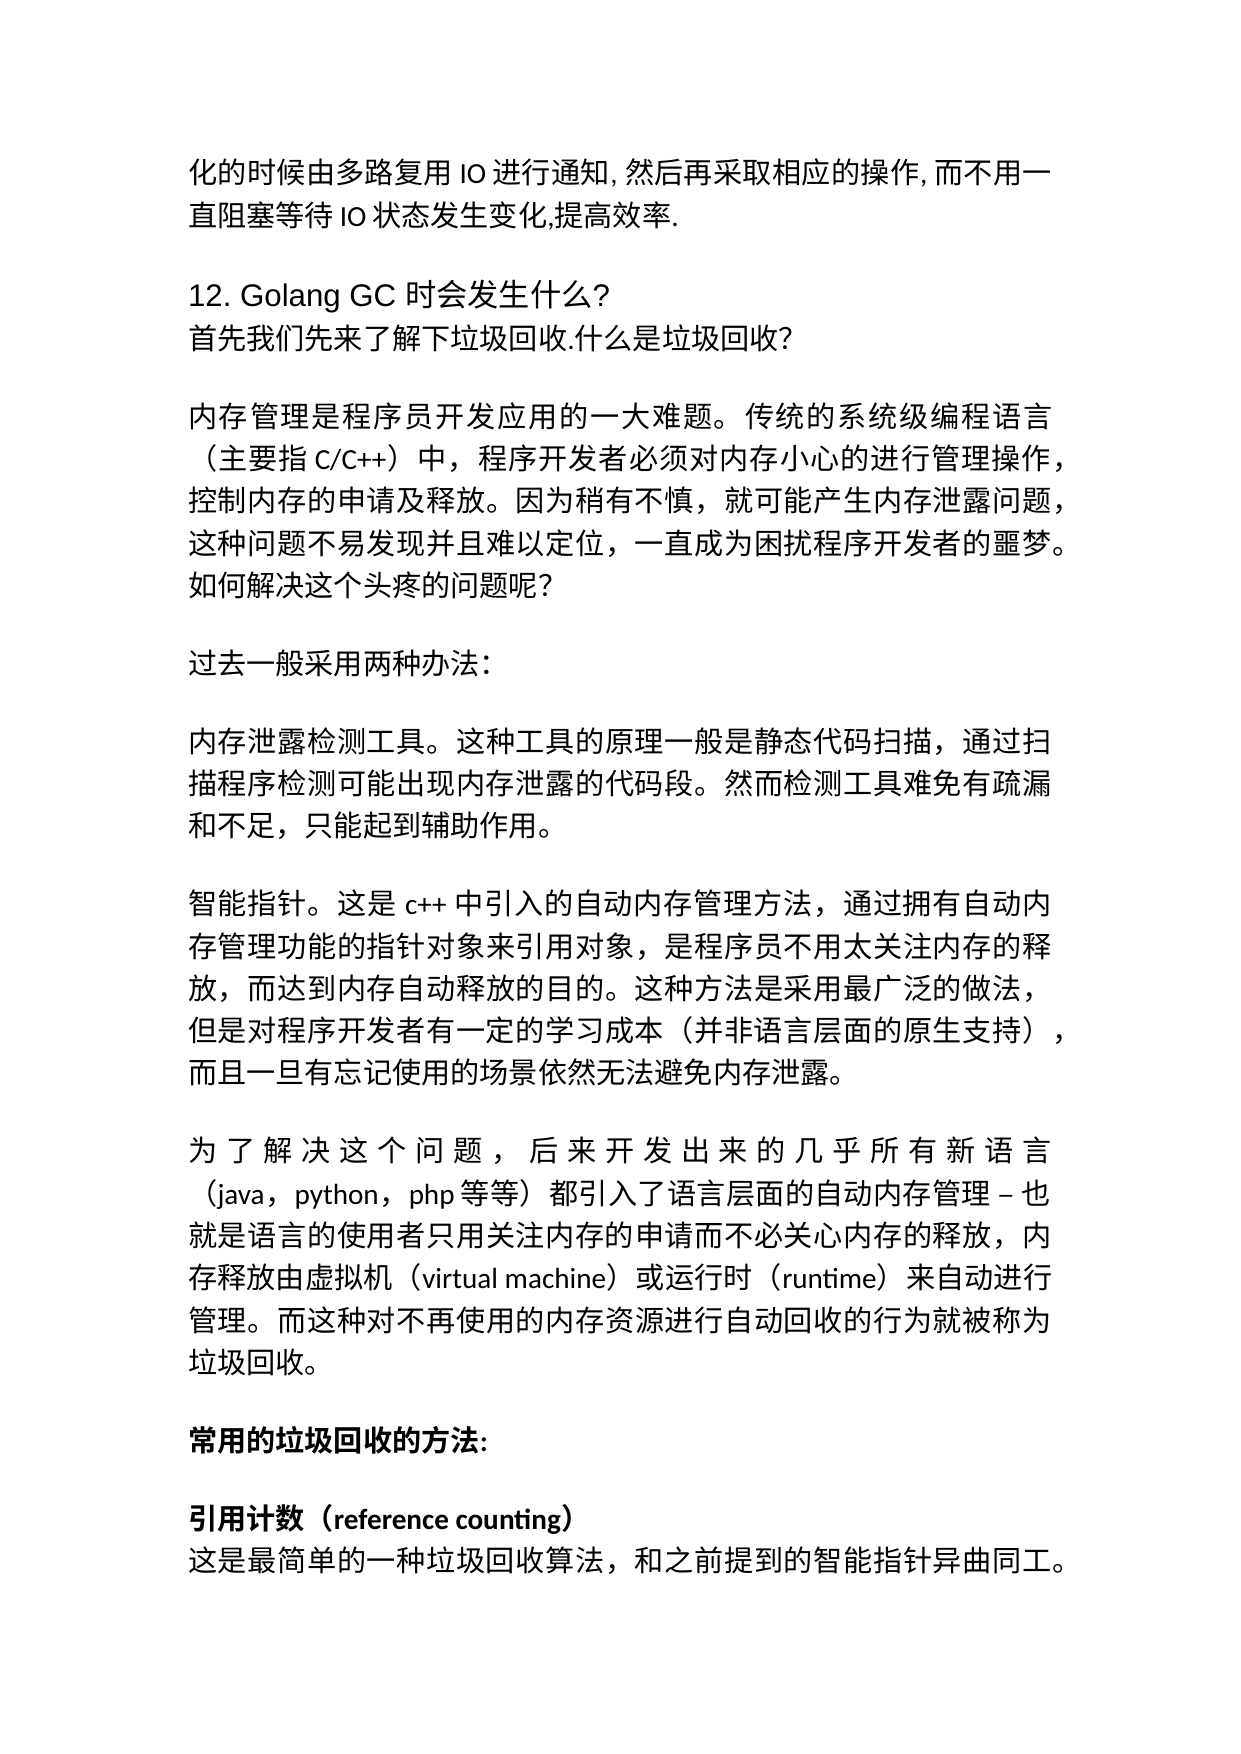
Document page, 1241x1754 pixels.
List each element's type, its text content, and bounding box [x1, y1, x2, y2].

text 内存管理是程序员开发应用的一大难题。传统的系统级编程语言（主要指C/C++）中，程序开发者必须对内存小心的进行管理操作，控制内存的申请及释放。因为稍有不慎，就可能产生内存泄露问题，这种问题不易发现并且难以定位，一直成为困扰程序开发者的噩梦。如何解决这个头疼的问题呢？ [188, 393, 1052, 605]
subtitle 引用计数（reference counting） [188, 1495, 1052, 1537]
subtitle 12. Golang GC 时会发生什么? [188, 270, 1052, 315]
text 智能指针。这是 c++ 中引入的自动内存管理方法，通过拥有自动内存管理功能的指针对象来引用对象，是程序员不用太关注内存的释放，而达到内存自动释放的目的。这种方法是采用最广泛的做法，但是对程序开发者有一定的学习成本（并非语言层面的原生支持），而且一旦有忘记使用的场景依然无法避免内存泄露。 [188, 881, 1052, 1092]
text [188, 150, 1052, 234]
text 首先我们先来了解下垃圾回收.什么是垃圾回收？ [188, 315, 1052, 358]
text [188, 1537, 1052, 1580]
text 为了解决这个问题，后来开发出来的几乎所有新语言（java，python，php等等）都引入了语言层面的自动内存管理 – 也就是语言的使用者只用关注内存的申请而不必关心内存的释放，内存释放由虚拟机（virtual machine）或运行时（runtime）来自动进行管理。而这种对不再使用的内存资源进行自动回收的行为就被称为垃圾回收。 [188, 1128, 1052, 1382]
text 过去一般采用两种办法： [188, 640, 1052, 683]
subtitle 常用的垃圾回收的方法: [188, 1417, 1052, 1459]
text 内存泄露检测工具。这种工具的原理一般是静态代码扫描，通过扫描程序检测可能出现内存泄露的代码段。然而检测工具难免有疏漏和不足，只能起到辅助作用。 [188, 718, 1052, 845]
